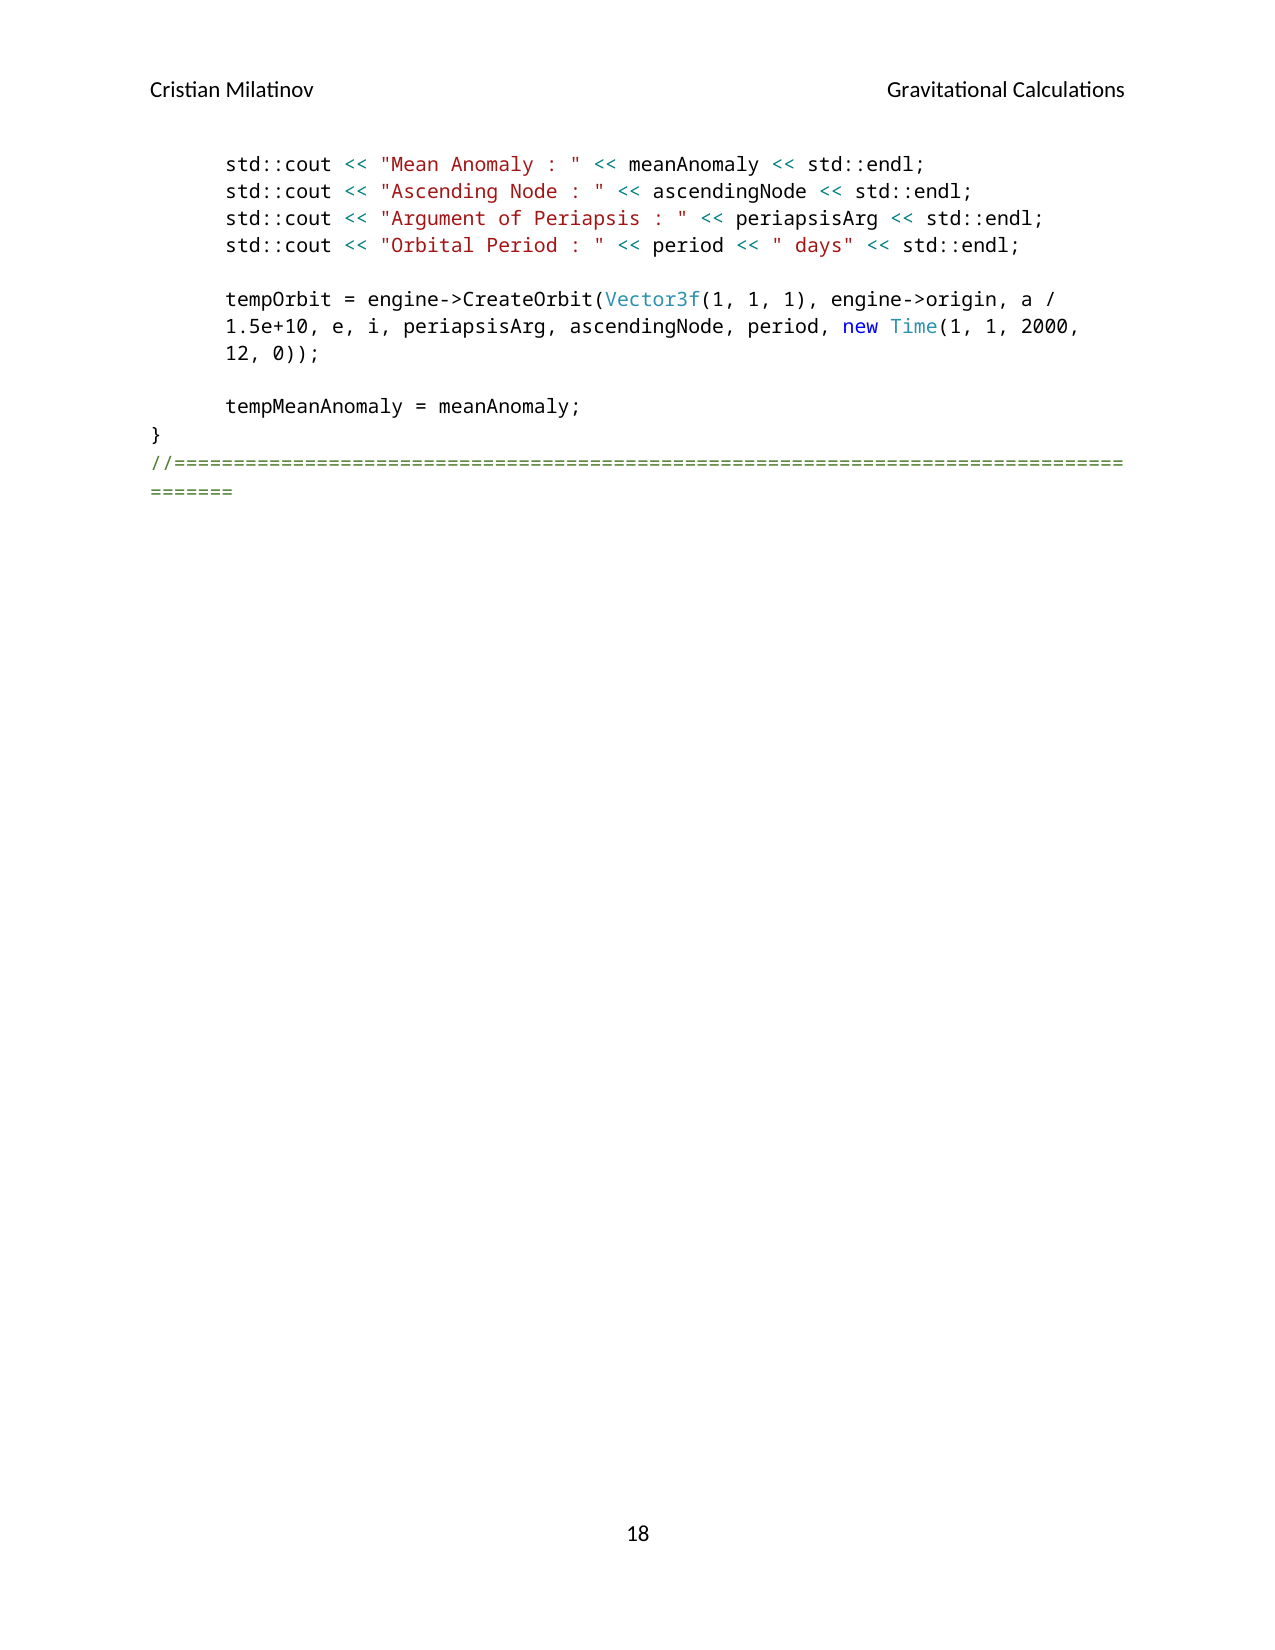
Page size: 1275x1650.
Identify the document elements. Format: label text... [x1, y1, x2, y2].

text std::cout << "Ascending Node : " << ascendingNode << std::endl; [150, 177, 1125, 204]
text } //======================================================================================= [150, 420, 1125, 505]
text tempMeanAnomaly = meanAnomaly; [150, 393, 1125, 420]
text tempOrbit = engine->CreateOrbit(Vector3f(1, 1, 1), engine->origin, a / 1.5e+10, e, i, periapsisArg, ascendingNode, period, new Time(1, 1, 2000, 12, 0)); [225, 285, 1125, 366]
text std::cout << "Orbital Period : " << period << " days" << std::endl; [150, 231, 1125, 258]
text std::cout << "Argument of Periapsis : " << periapsisArg << std::endl; [150, 204, 1125, 231]
text std::cout << "Mean Anomaly : " << meanAnomaly << std::endl; [150, 150, 1125, 177]
